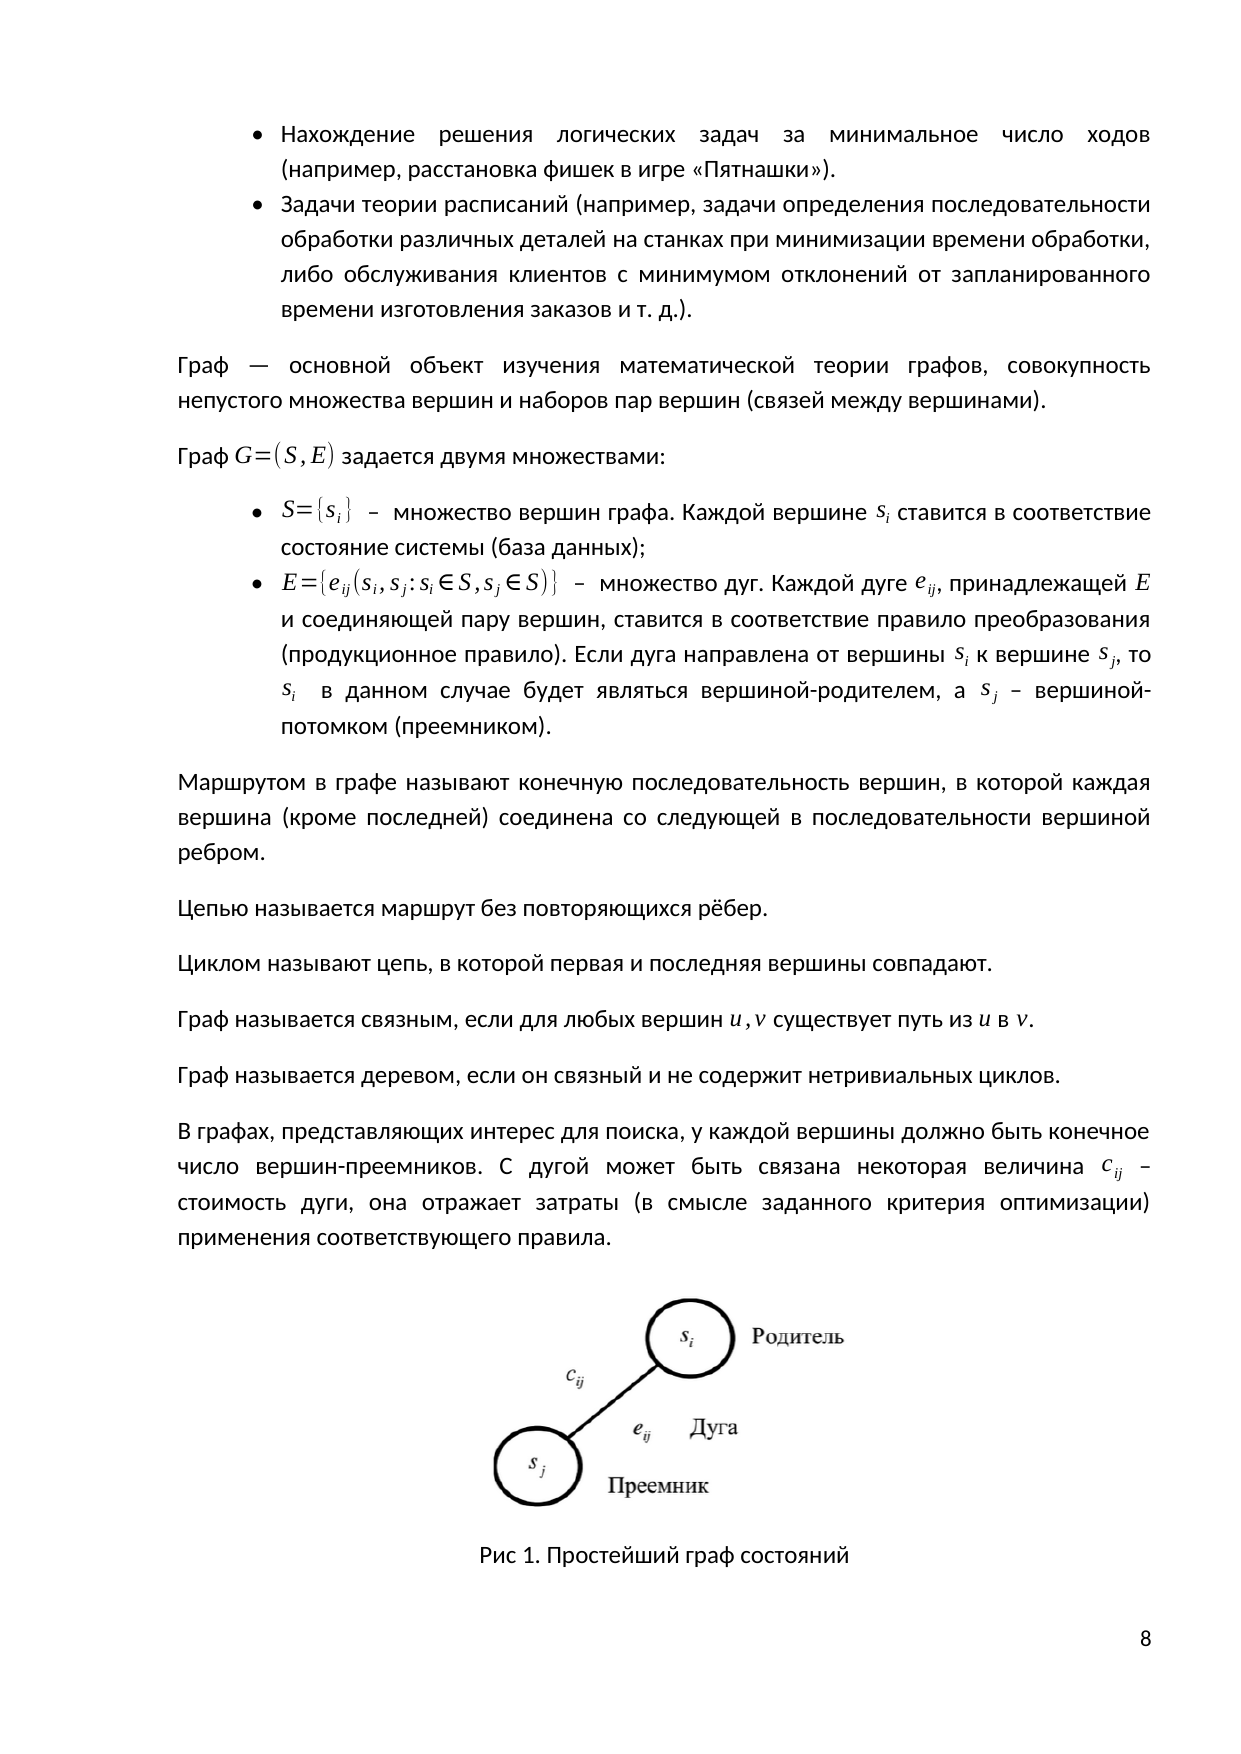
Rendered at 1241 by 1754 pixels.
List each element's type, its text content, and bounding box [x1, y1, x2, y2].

list Задачи теории расписаний (например, задачи определения последовательности обработки различных деталей на станках при минимизации времени обработки, либо обслуживания клиентов с минимумом отклонений от запланированного времени изготовления заказов и т. д.). [251, 188, 1152, 324]
text Граф называется деревом, если он связный и не содержит нетривиальных циклов. [177, 1059, 1152, 1090]
text Цепью называется маршрут без повторяющихся рёбер. [177, 892, 1152, 922]
text Маршрутом в графе называют конечную последовательность вершин, в которой каждая вершина (кроме последней) соединена со следующей в последовательности вершиной ребром. [177, 766, 1152, 866]
text В графах, представляющих интерес для поиска, у каждой вершины должно быть конечное число вершин-преемников. С дугой может быть связана некоторая величина – стоимость дуги, она отражает затраты (в смысле заданного критерия оптимизации) применения соответствующего правила. [177, 1115, 1152, 1251]
text Граф называется связным, если для любых вершин существует путь из в . [177, 1003, 1152, 1034]
text Граф — основной объект изучения математической теории графов, совокупность непустого множества вершин и наборов пар вершин (связей между вершинами). [177, 349, 1152, 414]
list – множество вершин графа. Каждой вершине ставится в соответствие состояние системы (база данных); [251, 496, 1152, 562]
text Граф задается двумя множествами: [177, 440, 1152, 470]
list Нахождение решения логических задач за минимальное число ходов (например, расстановка фишек в игре «Пятнашки»). [251, 118, 1152, 184]
text Рис 1. Простейший граф состояний [177, 1539, 1152, 1569]
text Циклом называют цепь, в которой первая и последняя вершины совпадают. [177, 947, 1152, 978]
picture [462, 1276, 866, 1514]
list – множество дуг. Каждой дуге , принадлежащей и соединяющей пару вершин, ставится в соответствие правило преобразования (продукционное правило). Если дуга направлена от вершины к вершине , то в данном случае будет являться вершиной-родителем, а – вершиной-потомком (преемником). [251, 566, 1152, 741]
